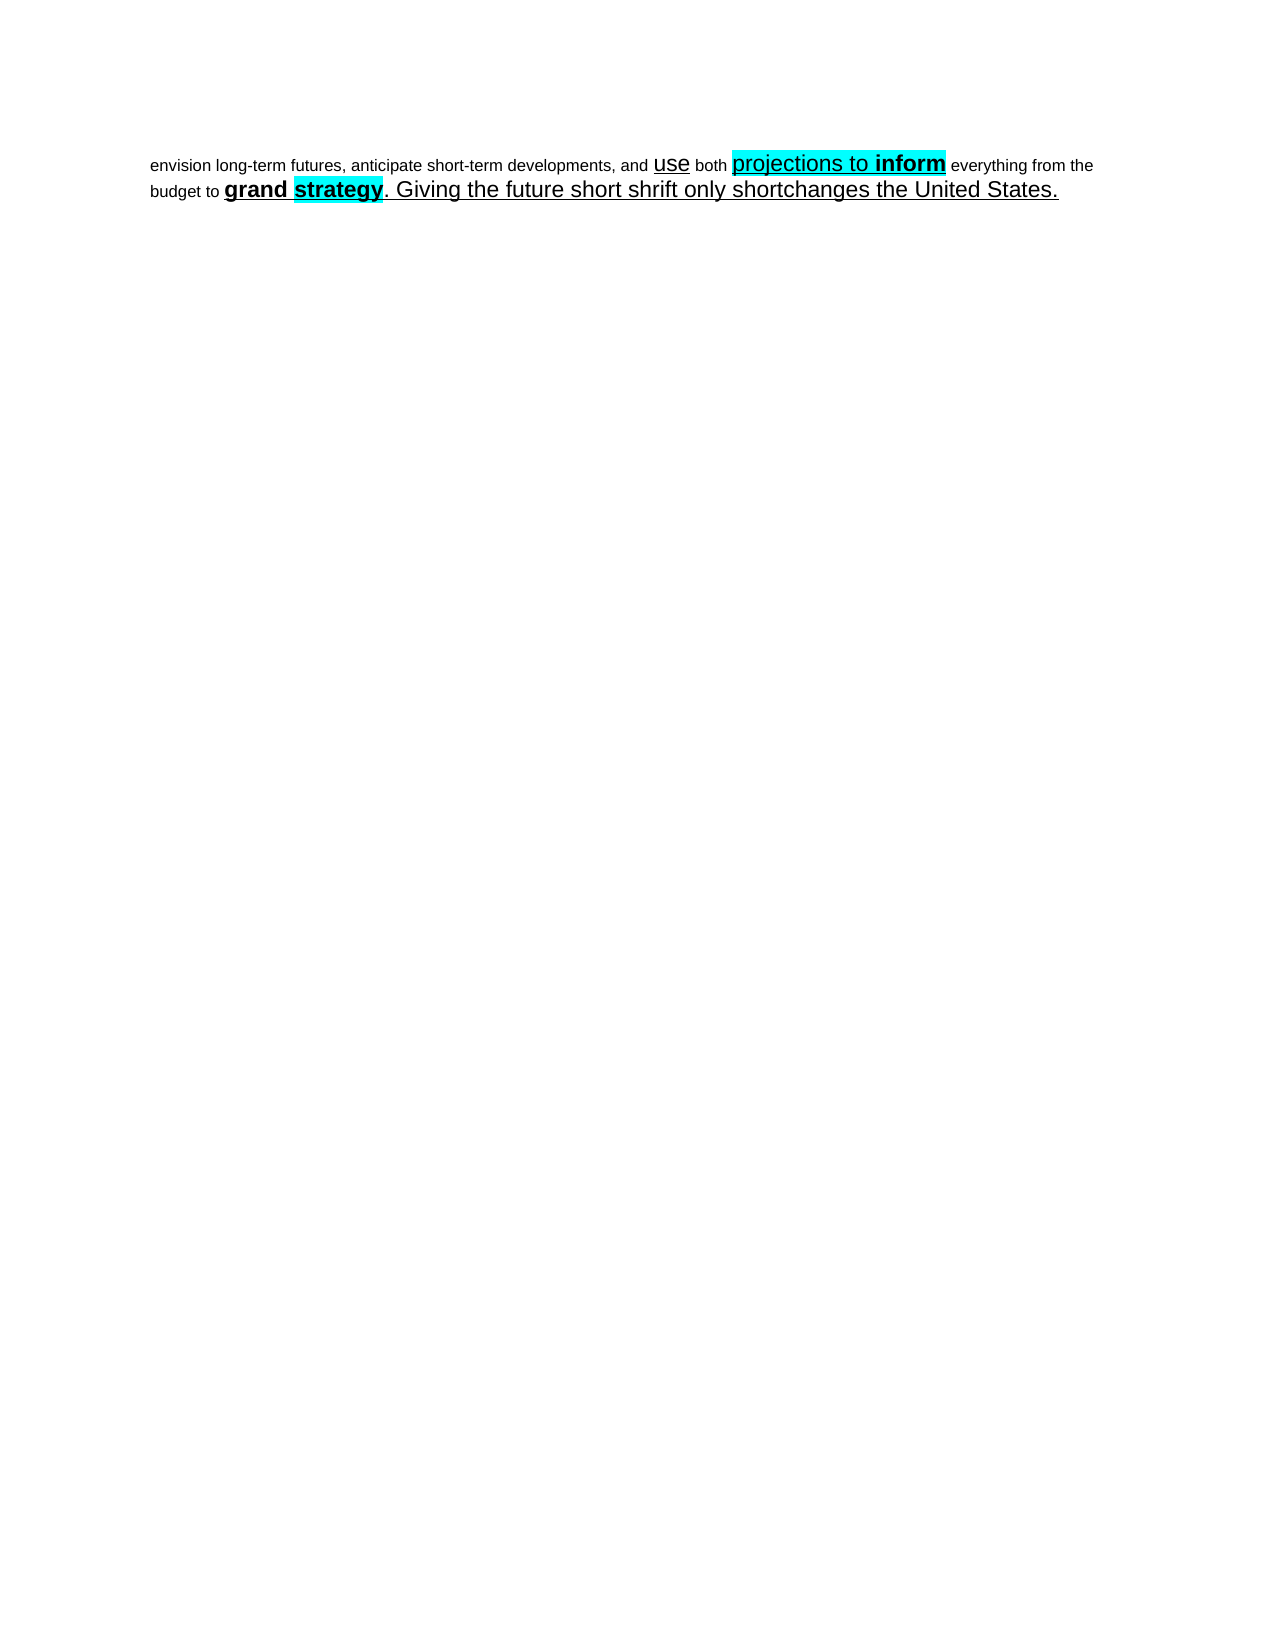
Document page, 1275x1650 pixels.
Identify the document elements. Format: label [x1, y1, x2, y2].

text [150, 150, 1125, 203]
